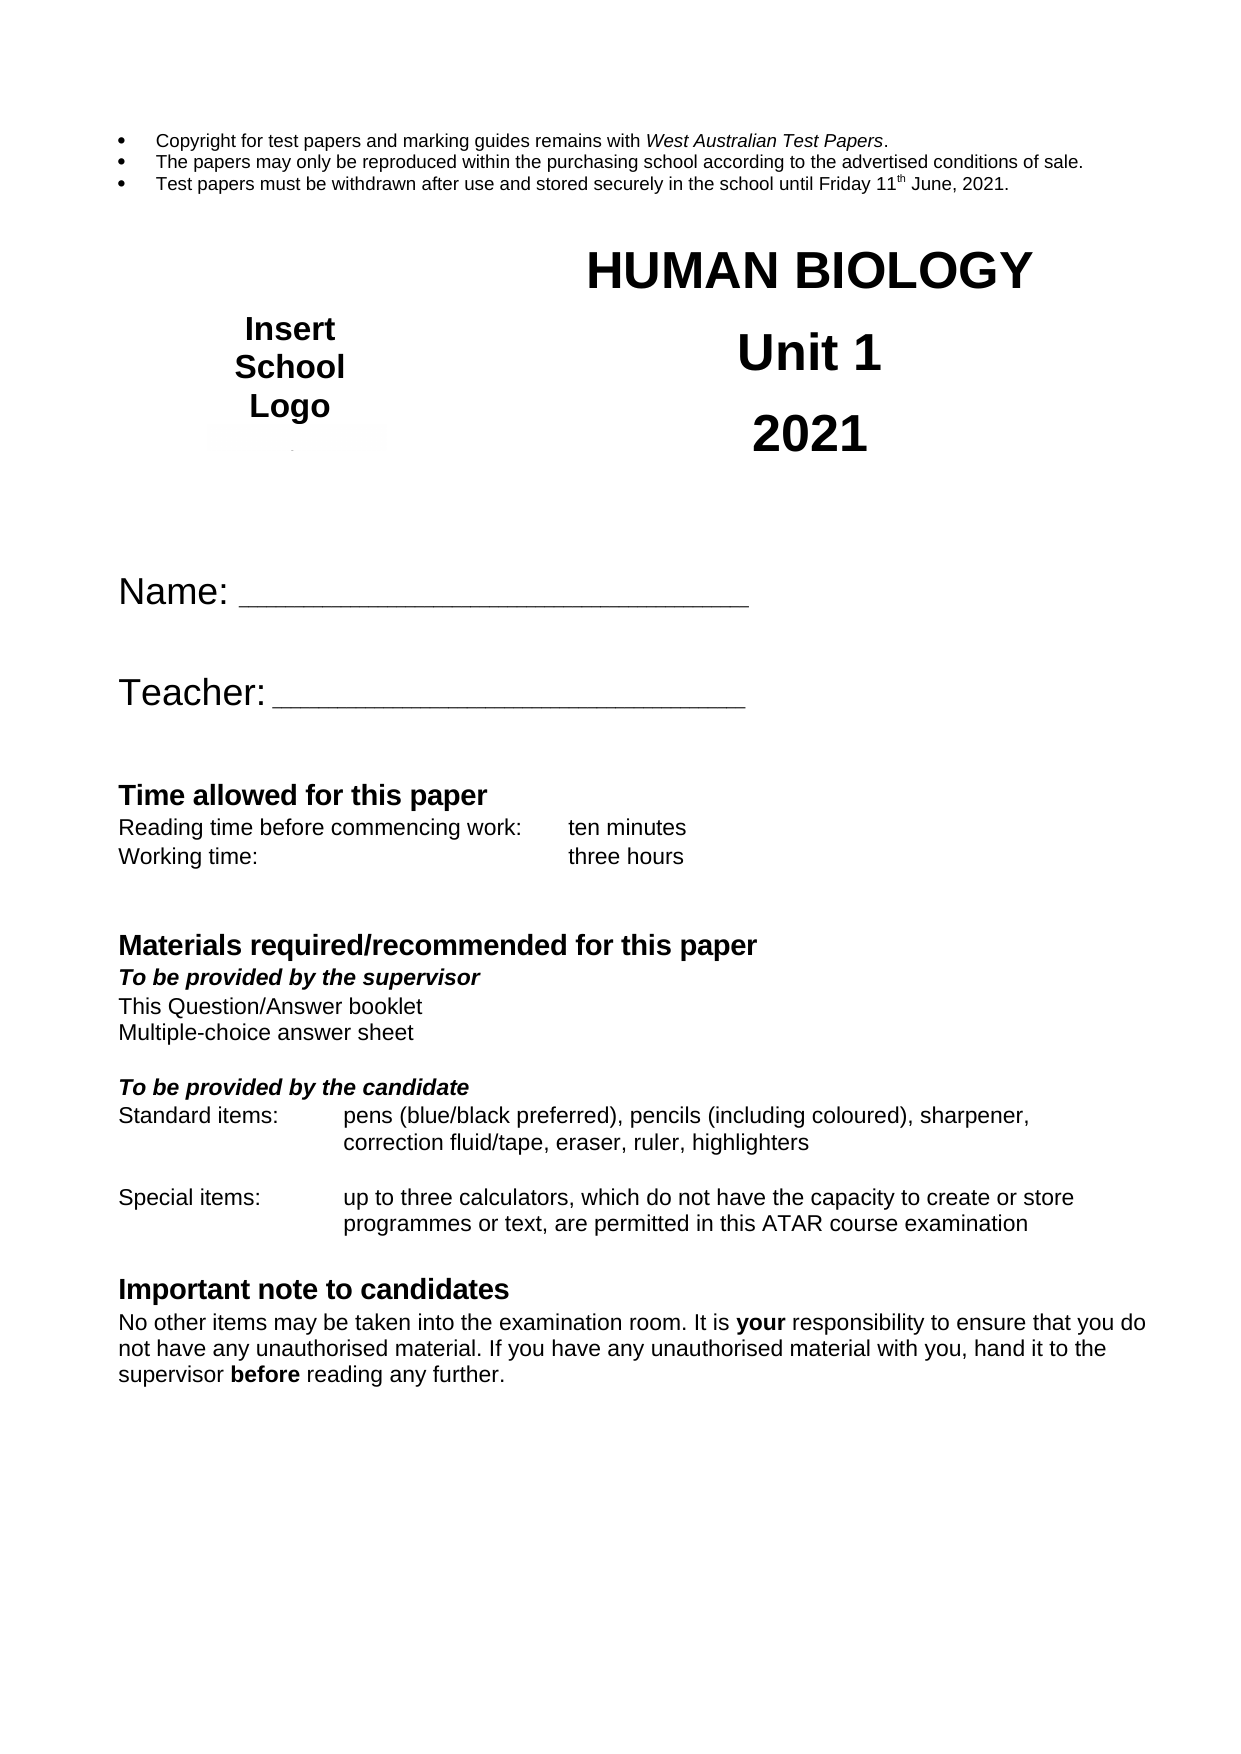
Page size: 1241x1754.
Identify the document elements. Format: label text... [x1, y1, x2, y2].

text Standard items: pens (blue/black preferred), pencils (including coloured), sharpener, correction fluid/tape, eraser, ruler, highlighters [118, 1102, 1122, 1155]
list Test papers must be withdrawn after use and stored securely in the school until Friday 11th June, 2021. [118, 173, 1122, 194]
text This Question/Answer booklet [118, 993, 1122, 1019]
text Important note to candidates [118, 1272, 1122, 1306]
list The papers may only be reproduced within the purchasing school according to the advertised conditions of sale. [118, 151, 1122, 173]
text Special items: up to three calculators, which do not have the capacity to create or store programmes or text, are permitted in this ATAR course examination [118, 1183, 1122, 1236]
text Time allowed for this paper [118, 778, 1122, 812]
text No other items may be taken into the examination room. It is your responsibility to ensure that you do not have any unauthorised material. If you have any unauthorised material with you, hand it to the supervisor before reading any further. [118, 1308, 1176, 1387]
text Working time: three hours [118, 843, 1122, 869]
text Materials required/recommended for this paper [118, 928, 1122, 962]
text To be provided by the supervisor [118, 964, 1122, 991]
text Name: _______________________________________________________ [118, 569, 1122, 612]
text Teacher: ___________________________________________________ [118, 670, 1122, 713]
text Multiple-choice answer sheet [118, 1019, 1122, 1045]
text To be provided by the candidate [118, 1074, 1122, 1100]
list Copyright for test papers and marking guides remains with West Australian Test Papers. [118, 129, 1122, 151]
text Reading time before commencing work: ten minutes [118, 814, 1122, 841]
